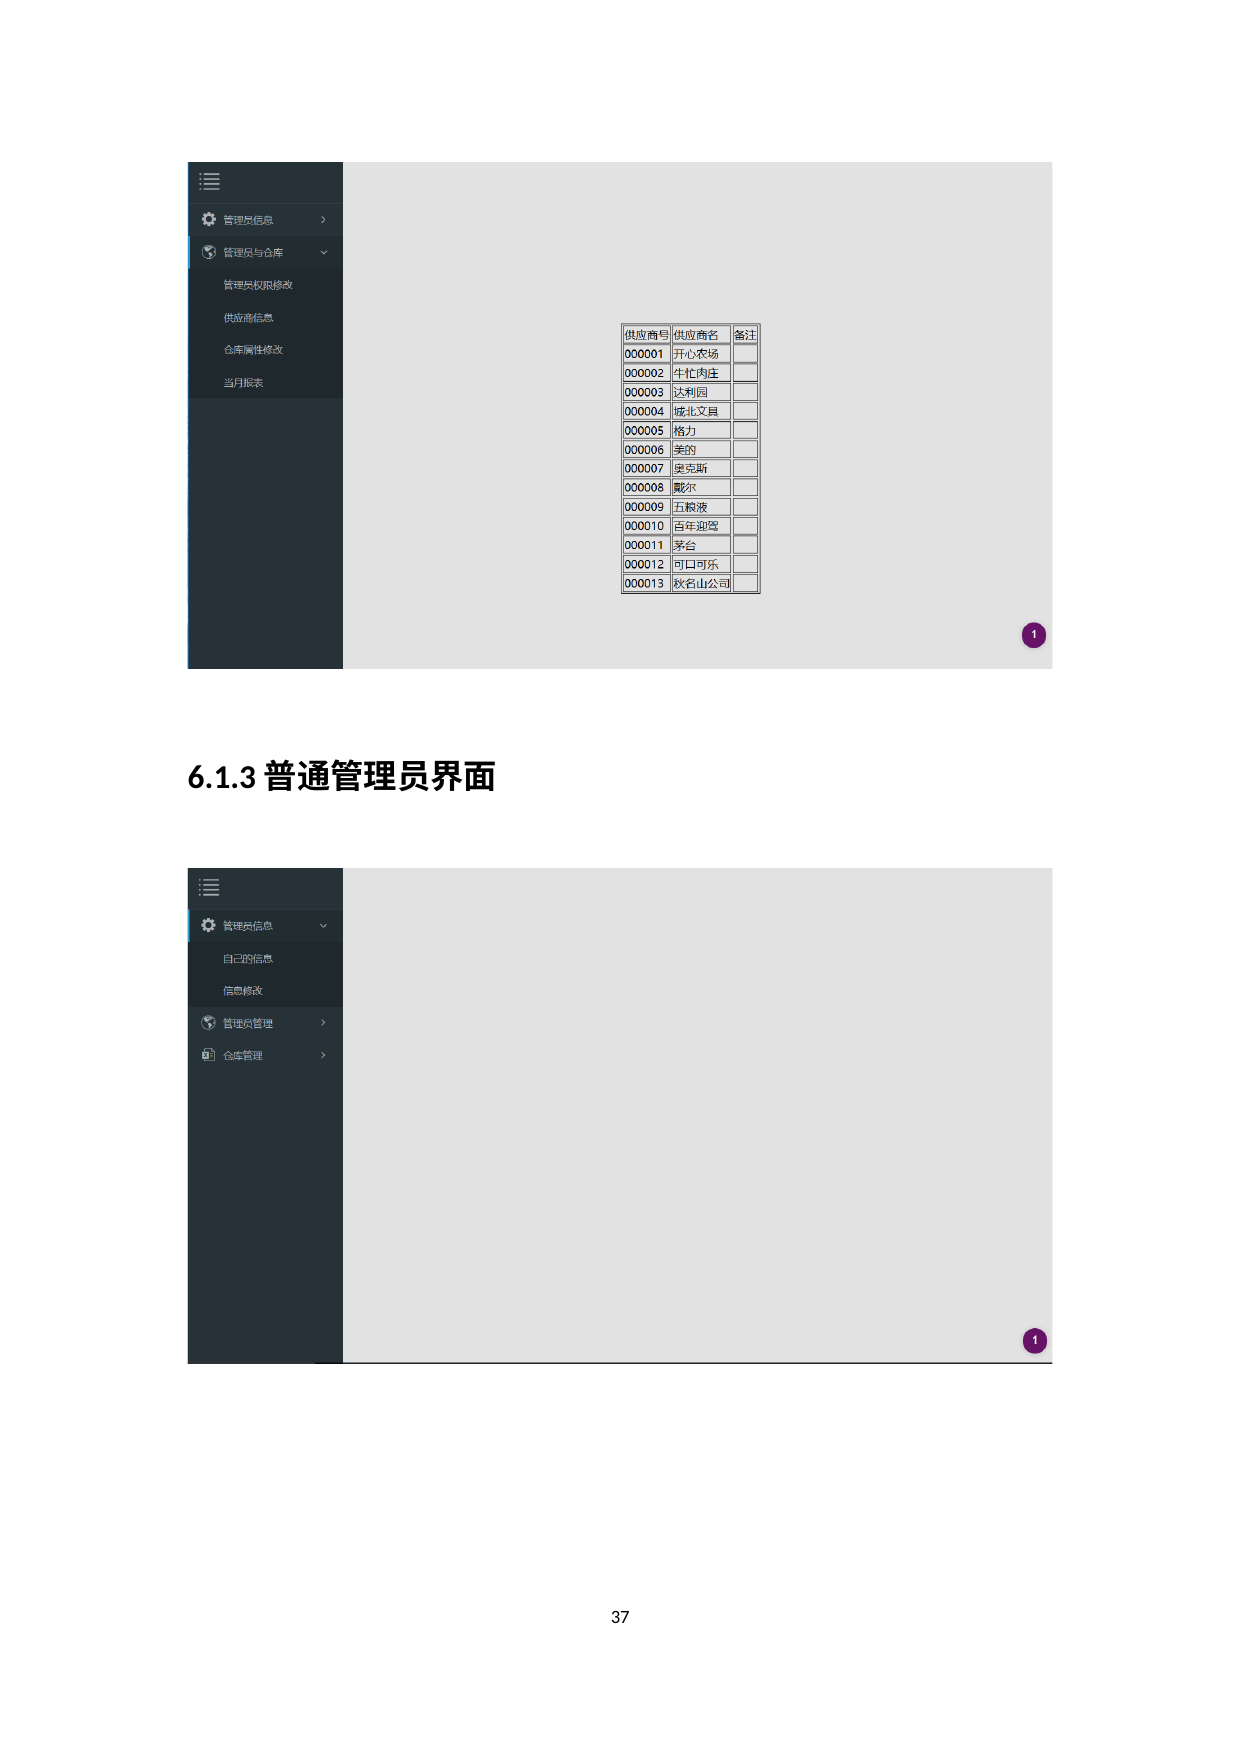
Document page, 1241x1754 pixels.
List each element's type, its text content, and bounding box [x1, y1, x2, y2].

picture [187, 868, 1053, 1364]
picture [187, 162, 1053, 669]
subtitle 6.1.3 普通管理员界面 [187, 742, 1053, 807]
